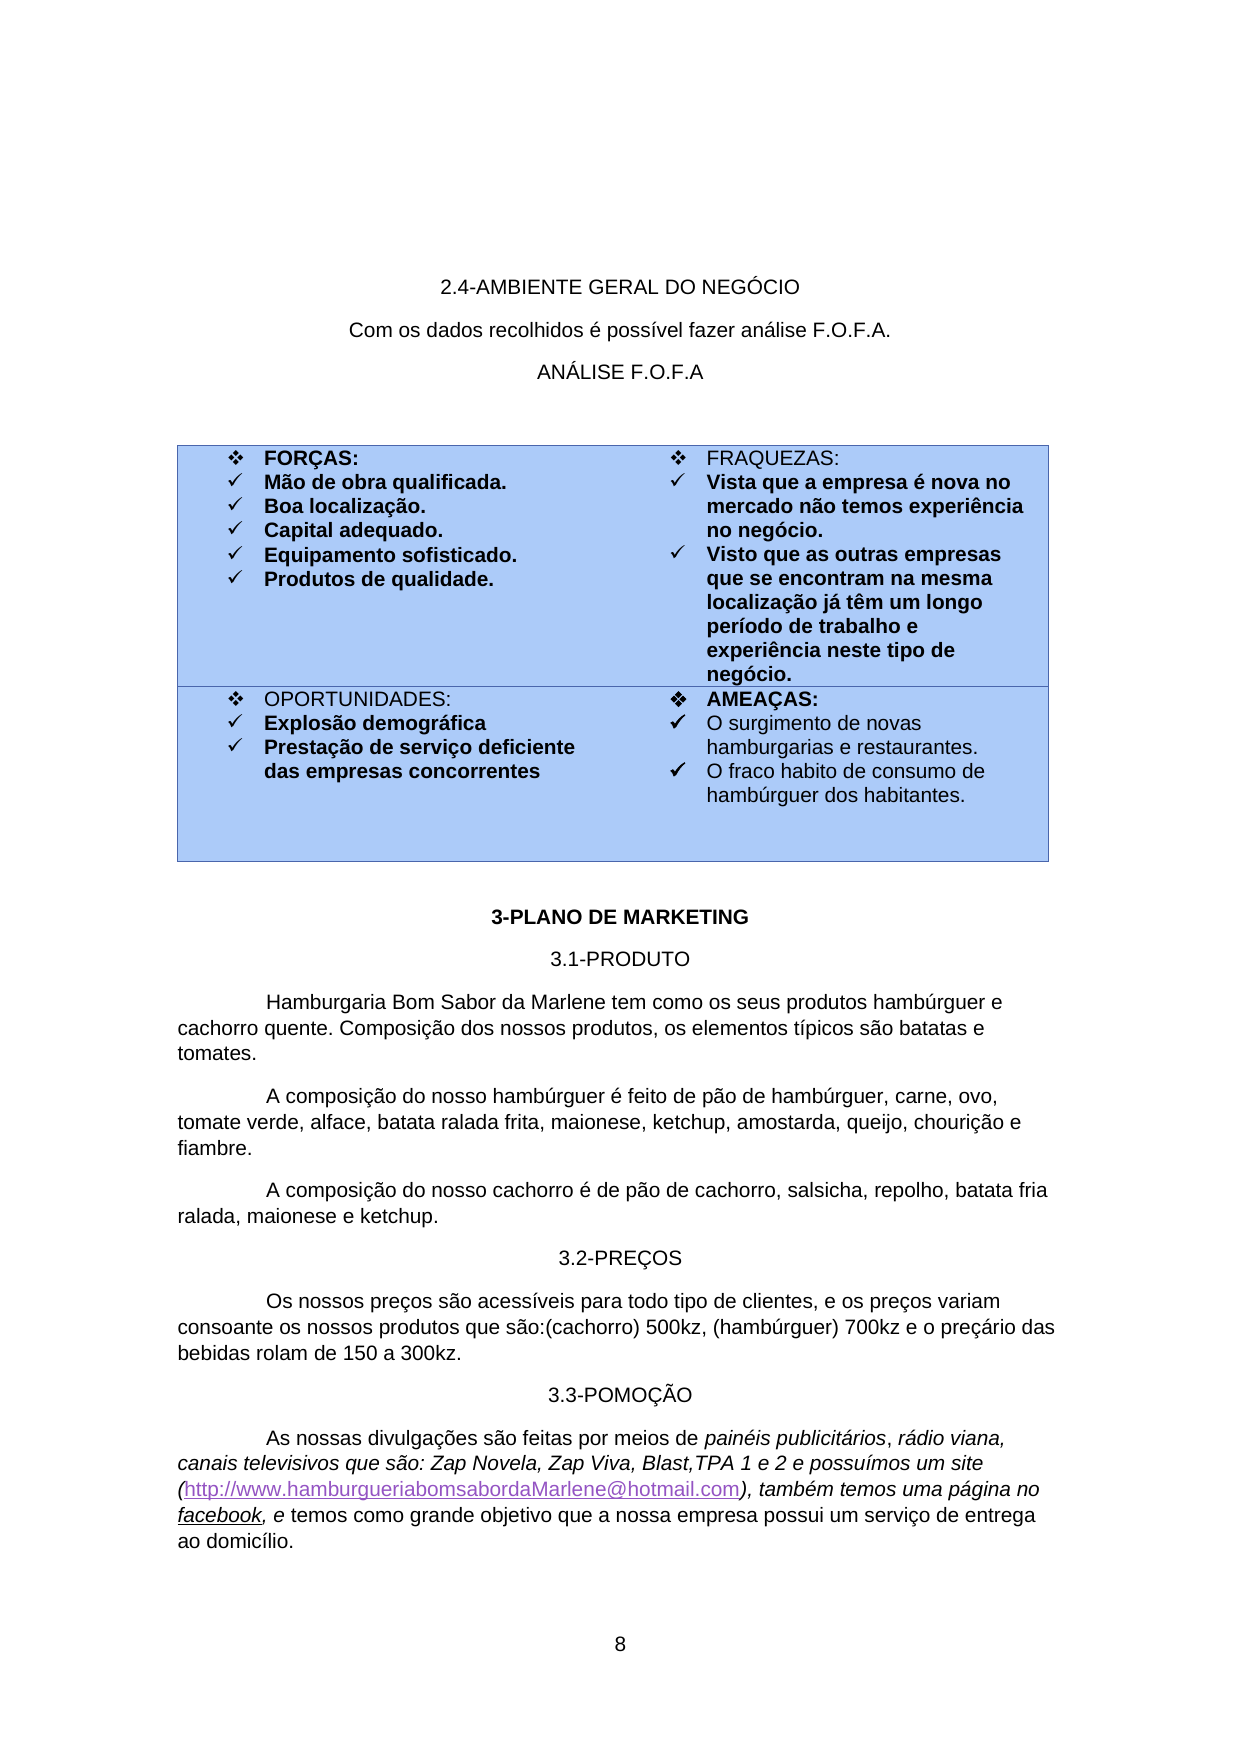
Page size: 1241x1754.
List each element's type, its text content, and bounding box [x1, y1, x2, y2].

text 3.1-PRODUTO [177, 947, 1063, 971]
text Os nossos preços são acessíveis para todo tipo de clientes, e os preços variam consoante os nossos produtos que são:(cachorro) 500kz, (hambúrguer) 700kz e o preçário das bebidas rolam de 150 a 300kz. [177, 1289, 1063, 1364]
table_cell AMEAÇAS: O surgimento de novas hamburgarias e restaurantes. O fraco habito de consumo de hambúrguer dos habitantes. [620, 687, 1048, 861]
text ANÁLISE F.O.F.A [177, 360, 1063, 384]
text 3-PLANO DE MARKETING [177, 904, 1063, 928]
table_header FORÇAS: Mão de obra qualificada. Boa localização. Capital adequado. Equipamento sofisticado. Produtos de qualidade. [178, 446, 620, 686]
table_cell OPORTUNIDADES: Explosão demográfica Prestação de serviço deficiente das empresas concorrentes [178, 687, 620, 861]
text Com os dados recolhidos é possível fazer análise F.O.F.A. [177, 318, 1063, 342]
text As nossas divulgações são feitas por meios de painéis publicitários, rádio viana, canais televisivos que são: Zap Novela, Zap Viva, Blast,TPA 1 e 2 e possuímos um site (http://www.hamburgueriabomsabordaMarlene@hotmail.com), também temos uma página no facebook, e temos como grande objetivo que a nossa empresa possui um serviço de entrega ao domicílio. [177, 1425, 1063, 1553]
text 3.2-PREÇOS [177, 1246, 1063, 1270]
text A composição do nosso cachorro é de pão de cachorro, salsicha, repolho, batata fria ralada, maionese e ketchup. [177, 1178, 1063, 1228]
text A composição do nosso hambúrguer é feito de pão de hambúrguer, carne, ovo, tomate verde, alface, batata ralada frita, maionese, ketchup, amostarda, queijo, chourição e fiambre. [177, 1084, 1063, 1159]
text 2.4-AMBIENTE GERAL DO NEGÓCIO [177, 275, 1063, 299]
table_header FRAQUEZAS: Vista que a empresa é nova no mercado não temos experiência no negócio. Visto que as outras empresas que se encontram na mesma localização já têm um longo período de trabalho e experiência neste tipo de negócio. [620, 446, 1048, 686]
text 3.3-POMOÇÃO [177, 1383, 1063, 1407]
text Hamburgaria Bom Sabor da Marlene tem como os seus produtos hambúrguer e cachorro quente. Composição dos nossos produtos, os elementos típicos são batatas e tomates. [177, 989, 1063, 1065]
